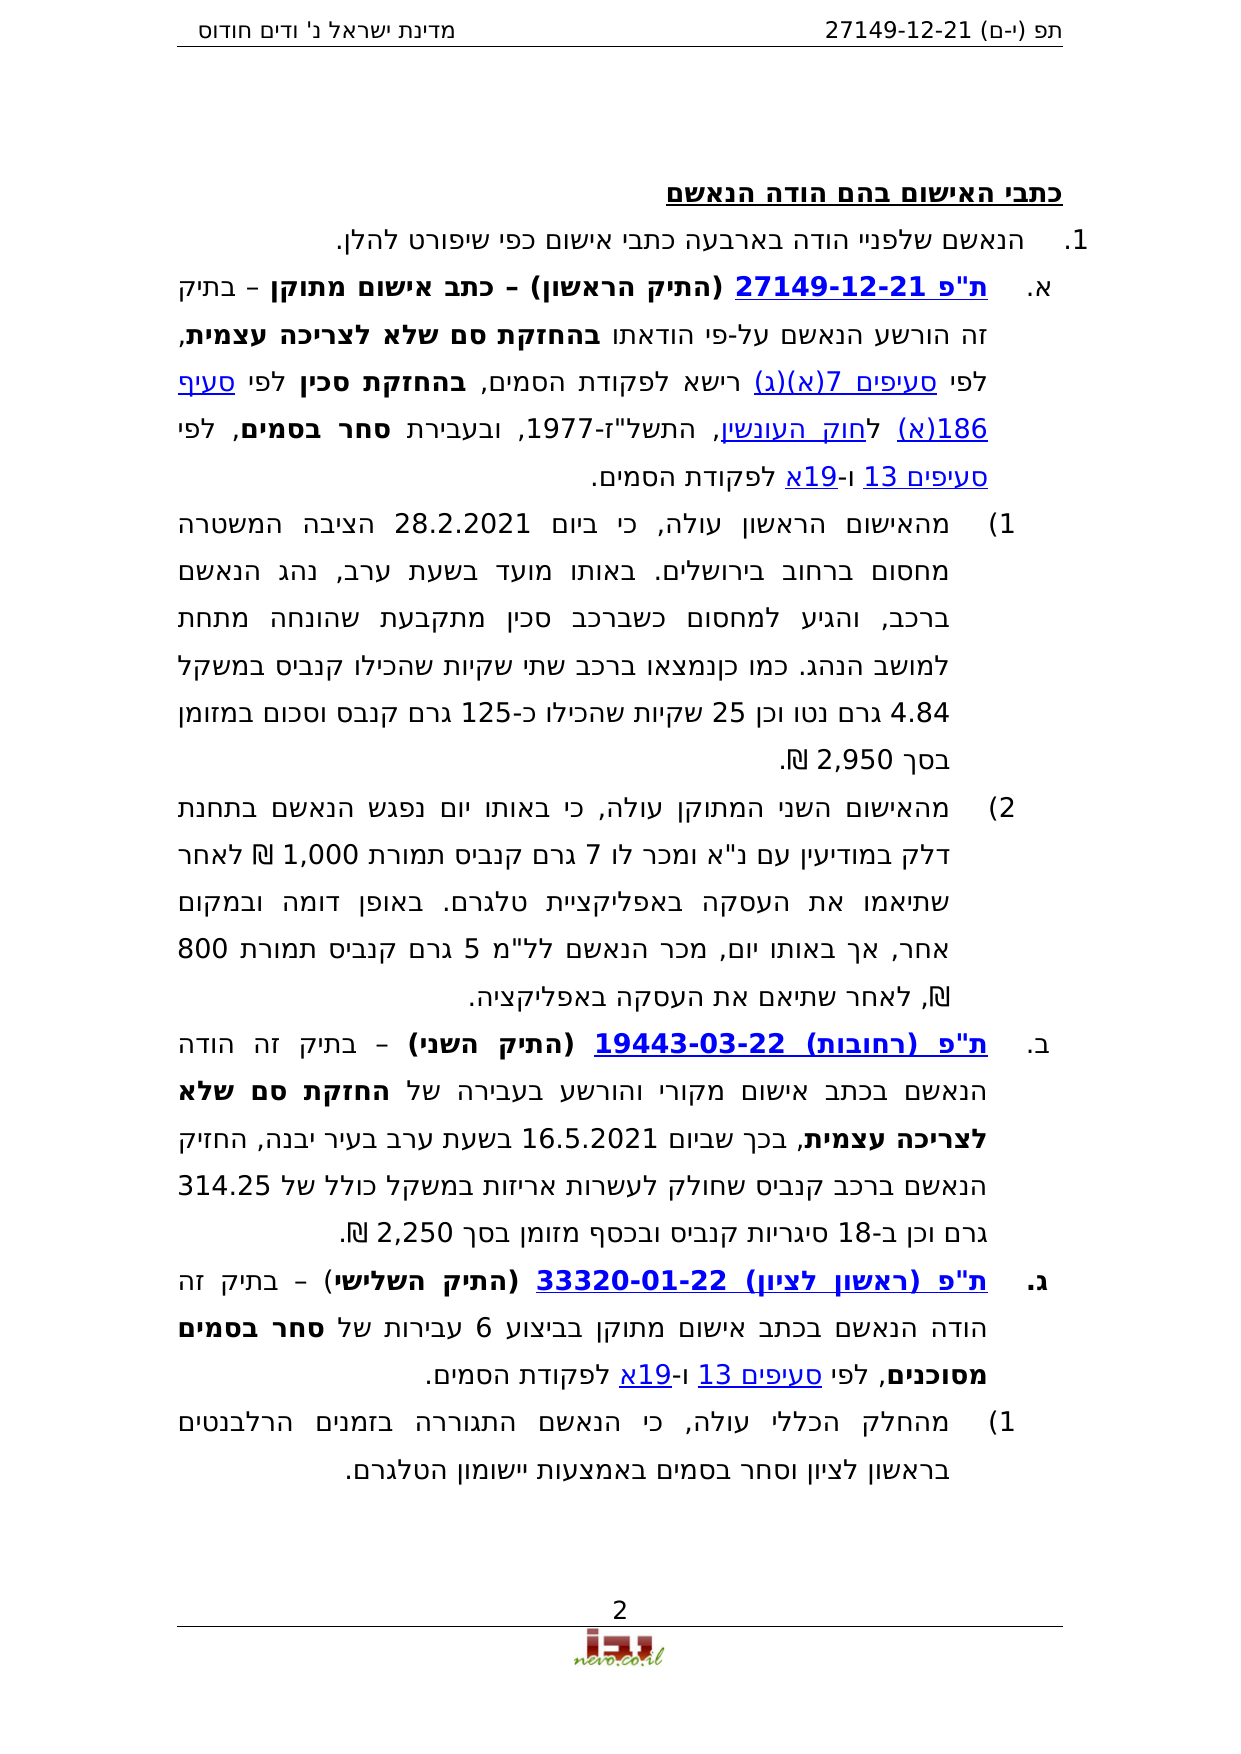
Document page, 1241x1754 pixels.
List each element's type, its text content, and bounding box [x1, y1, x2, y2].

list ת"פ (רחובות) 19443-03-22 (התיק השני) – בתיק זה הודה הנאשם בכתב אישום מקורי והורשע בעבירה של החזקת סם שלא לצריכה עצמית, בכך שביום 16.5.2021 בשעת ערב בעיר יבנה, החזיק הנאשם ברכב קנביס שחולק לעשרות אריזות במשקל כולל של 314.25 גרם וכן ב-18 סיגריות קנביס ובכסף מזומן בסך 2,250 ₪. [177, 1028, 1026, 1249]
text כתבי האישום בהם הודה הנאשם [177, 177, 1063, 209]
picture [574, 1628, 666, 1667]
list ת"פ (ראשון לציון) 33320-01-22 (התיק השלישי) – בתיק זה הודה הנאשם בכתב אישום מתוקן בביצוע 6 עבירות של סחר בסמים מסוכנים, לפי סעיפים 13 ו-19א לפקודת הסמים. [177, 1265, 1026, 1391]
list מהחלק הכללי עולה, כי הנאשם התגוררה בזמנים הרלבנטים בראשון לציון וסחר בסמים באמצעות יישומון הטלגרם. [177, 1407, 988, 1486]
list מהאישום הראשון עולה, כי ביום 28.2.2021 הציבה המשטרה מחסום ברחוב בירושלים. באותו מועד בשעת ערב, נהג הנאשם ברכב, והגיע למחסום כשברכב סכין מתקבעת שהונחה מתחת למושב הנהג. כמו כןנמצאו ברכב שתי שקיות שהכילו קנביס במשקל 4.84 גרם נטו וכן 25 שקיות שהכילו כ-125 גרם קנבס וסכום במזומן בסך 2,950 ₪. [177, 508, 988, 776]
list מהאישום השני המתוקן עולה, כי באותו יום נפגש הנאשם בתחנת דלק במודיעין עם נ"א ומכר לו 7 גרם קנביס תמורת 1,000 ₪ לאחר שתיאמו את העסקה באפליקציית טלגרם. באופן דומה ובמקום אחר, אך באותו יום, מכר הנאשם לל"מ 5 גרם קנביס תמורת 800 ₪, לאחר שתיאם את העסקה באפליקציה. [177, 792, 988, 1013]
list ת"פ 27149-12-21 (התיק הראשון) – כתב אישום מתוקן – בתיק זה הורשע הנאשם על-פי הודאתו בהחזקת סם שלא לצריכה עצמית, לפי סעיפים 7(א)(ג) רישא לפקודת הסמים, בהחזקת סכין לפי סעיף 186(א) לחוק העונשין, התשל"ז-1977, ובעבירת סחר בסמים, לפי סעיפים 13 ו-19א לפקודת הסמים. [177, 272, 1026, 492]
list הנאשם שלפניי הודה בארבעה כתבי אישום כפי שיפורט להלן. [177, 224, 1063, 256]
